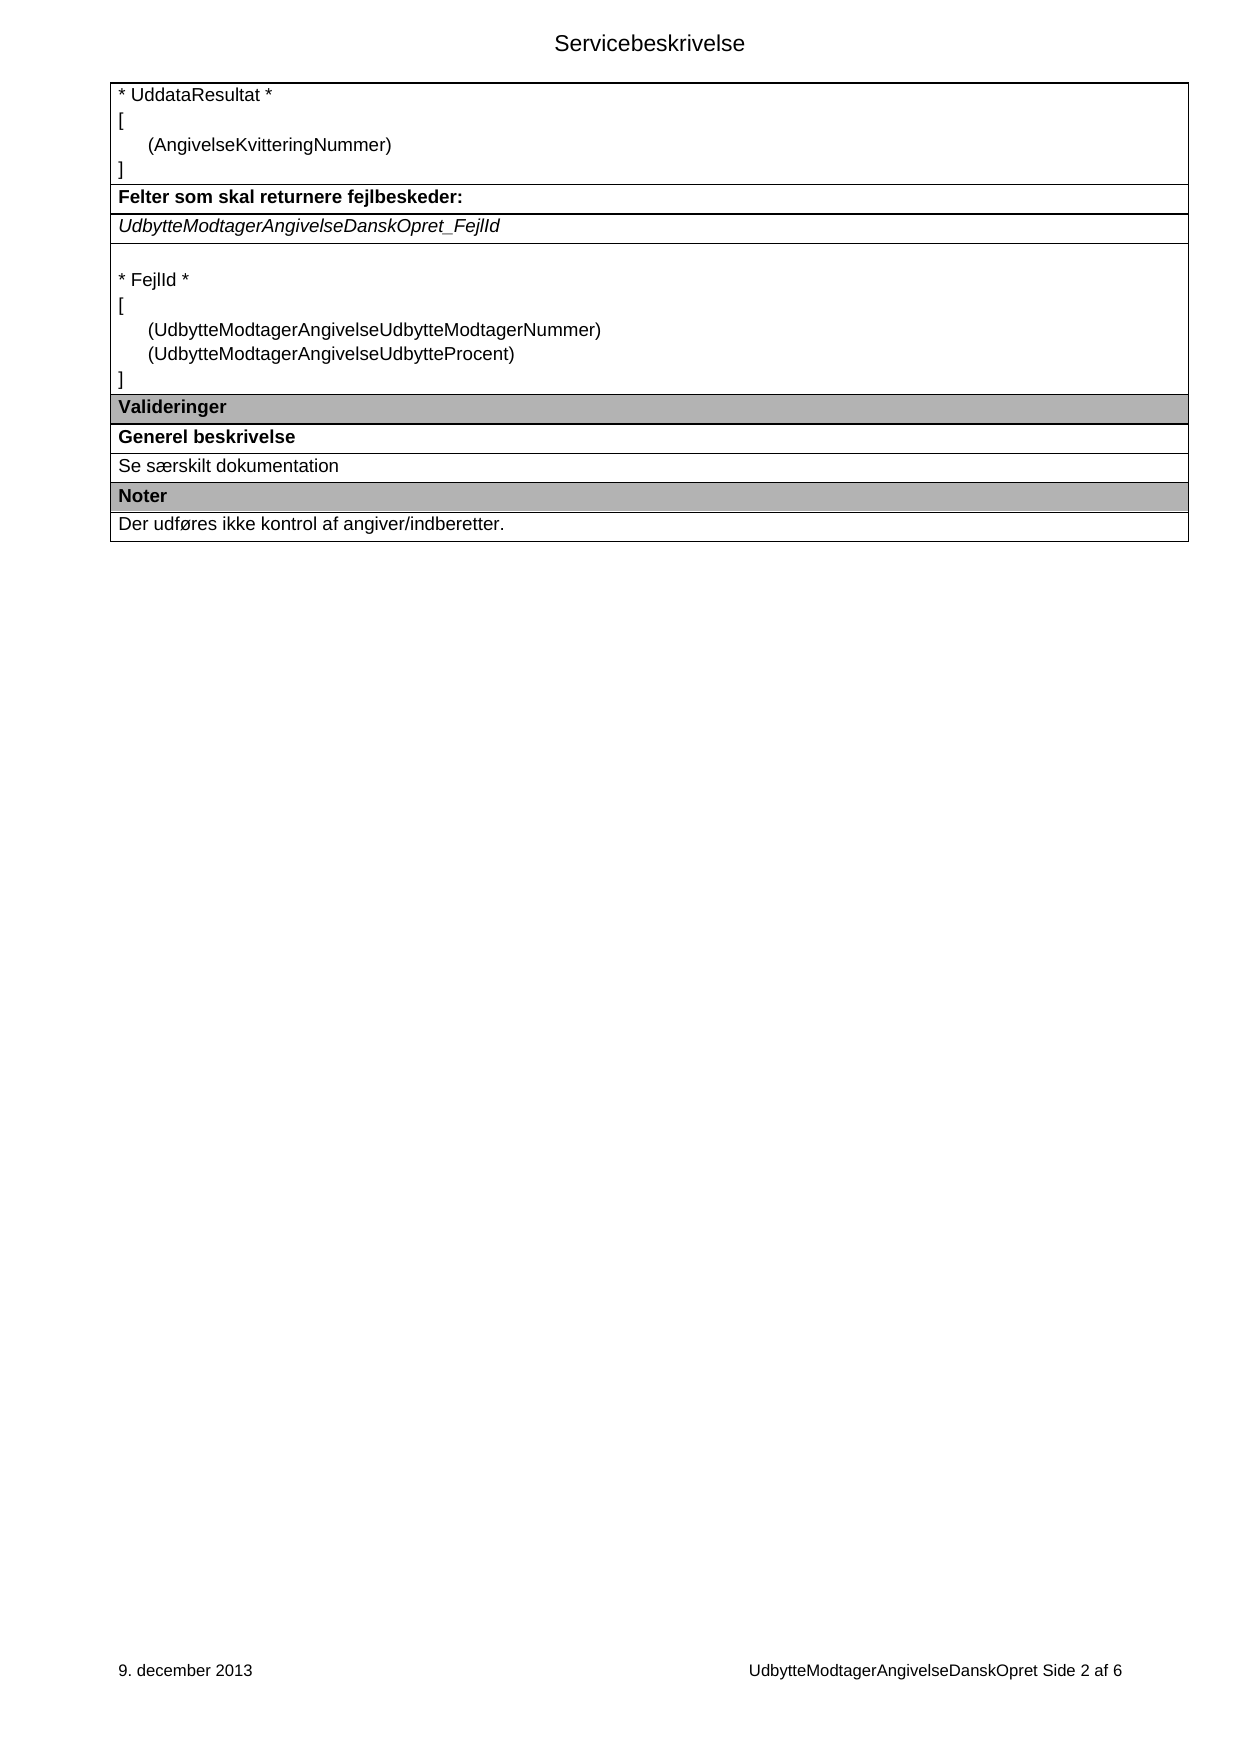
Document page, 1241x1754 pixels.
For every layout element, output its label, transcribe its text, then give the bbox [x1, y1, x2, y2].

table_cell * FejlId * [ (UdbytteModtagerAngivelseUdbytteModtagerNummer) (UdbytteModtagerAngivelseUdbytteProcent) ] [111, 244, 1188, 393]
table_cell Valideringer [111, 395, 1188, 423]
table_cell Noter [111, 483, 1188, 511]
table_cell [111, 84, 1188, 183]
table_cell Der udføres ikke kontrol af angiver/indberetter. [111, 513, 1188, 541]
table_cell Generel beskrivelse [111, 425, 1188, 452]
table_cell UdbytteModtagerAngivelseDanskOpret_FejlId [111, 215, 1188, 242]
table_cell Se særskilt dokumentation [111, 454, 1188, 482]
table_cell Felter som skal returnere fejlbeskeder: [111, 185, 1188, 213]
